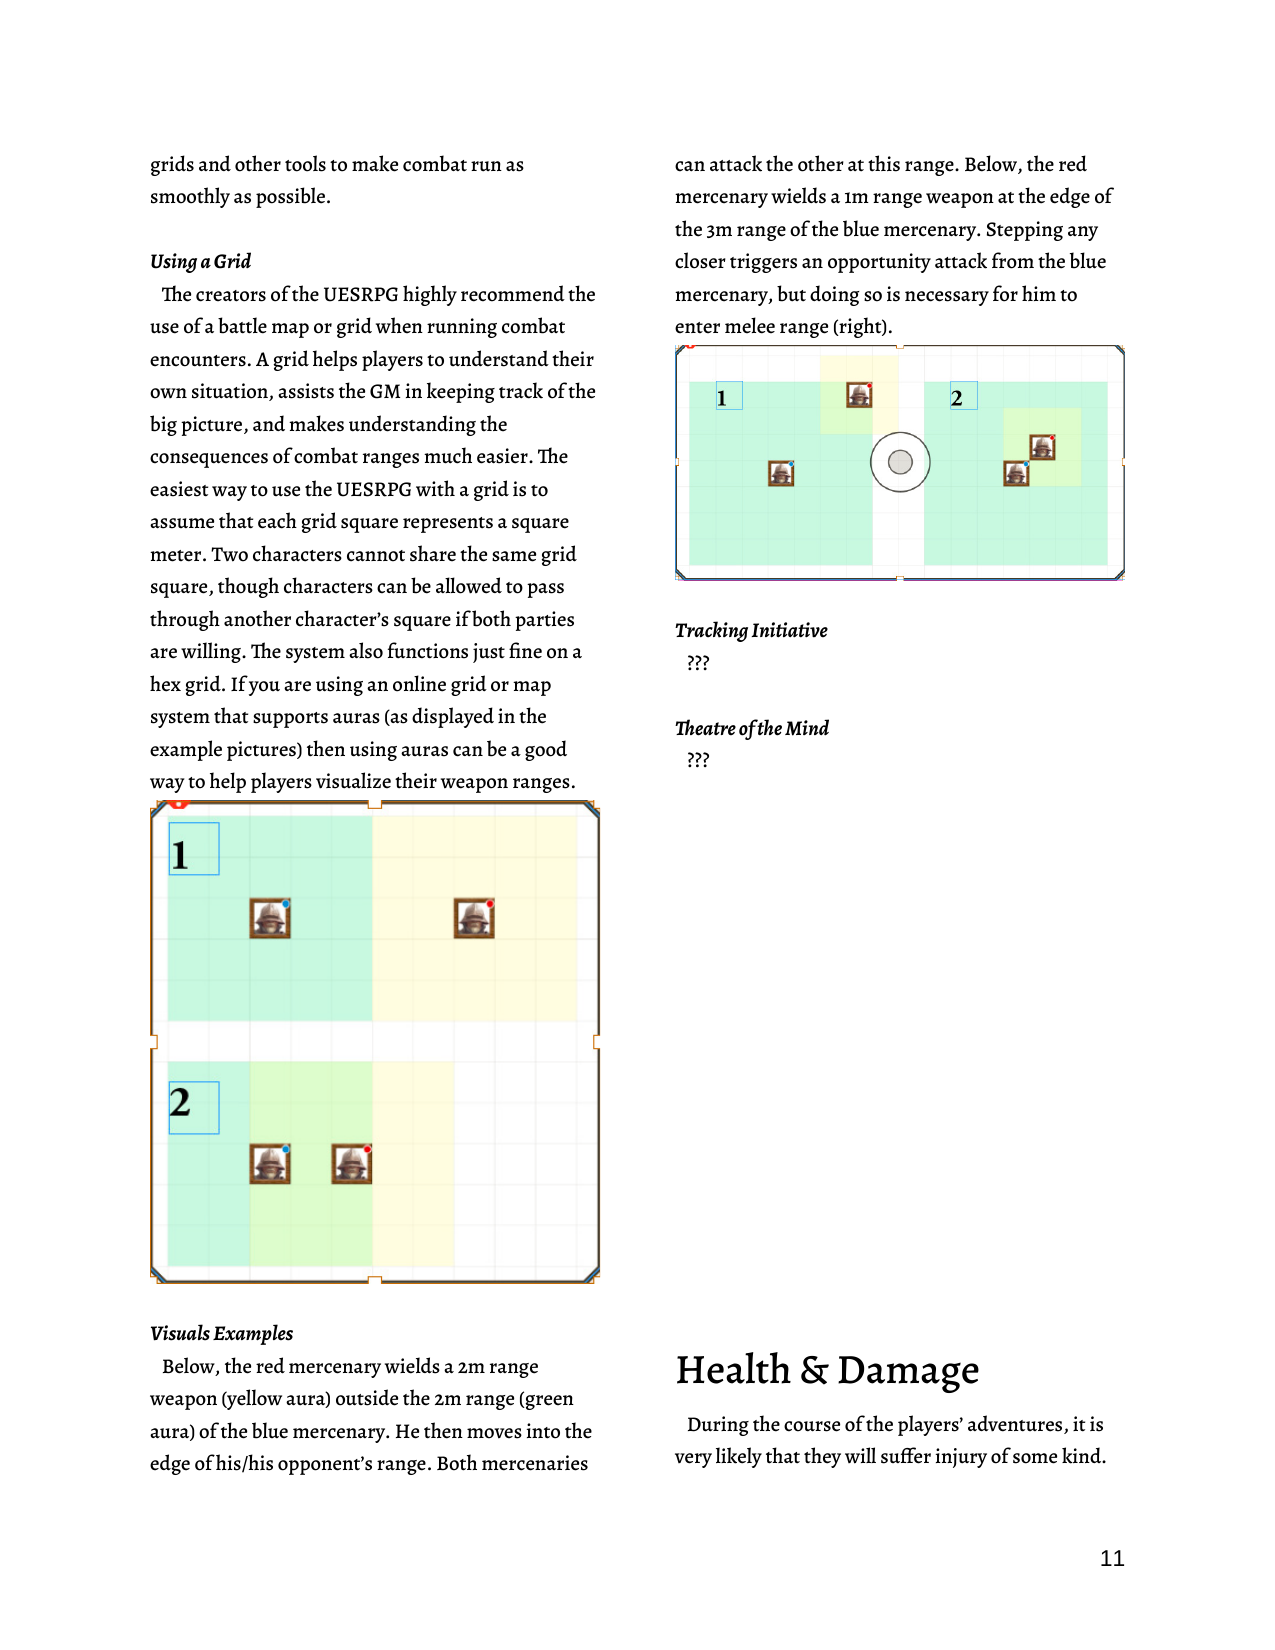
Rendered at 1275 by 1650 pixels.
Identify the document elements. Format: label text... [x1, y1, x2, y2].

subtitle Health & Damage [675, 1341, 1125, 1398]
text closer triggers an opportunity attack from the blue mercenary, but doing so is necessary for him to enter melee range (right). [675, 247, 1125, 341]
text Below, the red mercenary wields a 2m range weapon (yellow aura) outside the 2m range (green aura) of the blue mercenary. He then moves into the edge of his/his opponent’s range. Both mercenaries can attack the other at this range. Below, the red mercenary wields a 1m range weapon at the edge of the 3m range of the blue mercenary. Stepping any [150, 1352, 600, 1478]
text Tracking Initiative [675, 617, 1125, 645]
text Using a Grid [150, 247, 600, 276]
text The creators of the UESRPG highly recommend the use of a battle map or grid when running combat encounters. A grid helps players to understand their own situation, assists the GM in keeping track of the big picture, and makes understanding the consequences of combat ranges much easier. The easiest way to use the UESRPG with a grid is to assume that each grid square represents a square meter. Two characters cannot share the same grid square, though characters can be allowed to pass through another character’s square if both parties are willing. The system also functions just fine on a hex grid. If you are using an online grid or map system that supports auras (as displayed in the example pictures) then using auras can be a good way to help players visualize their weapon ranges. [150, 280, 600, 796]
text ??? [675, 747, 1125, 775]
text Below, the red mercenary wields a 2m range weapon (yellow aura) outside the 2m range (green aura) of the blue mercenary. He then moves into the edge of his/his opponent’s range. Both mercenaries can attack the other at this range. Below, the red mercenary wields a 1m range weapon at the edge of the 3m range of the blue mercenary. Stepping any [675, 150, 1125, 243]
text Visuals Examples [150, 1320, 600, 1348]
text Theatre of the Mind [675, 714, 1125, 743]
picture [675, 345, 1125, 581]
text ??? [675, 649, 1125, 678]
picture [150, 800, 600, 1284]
